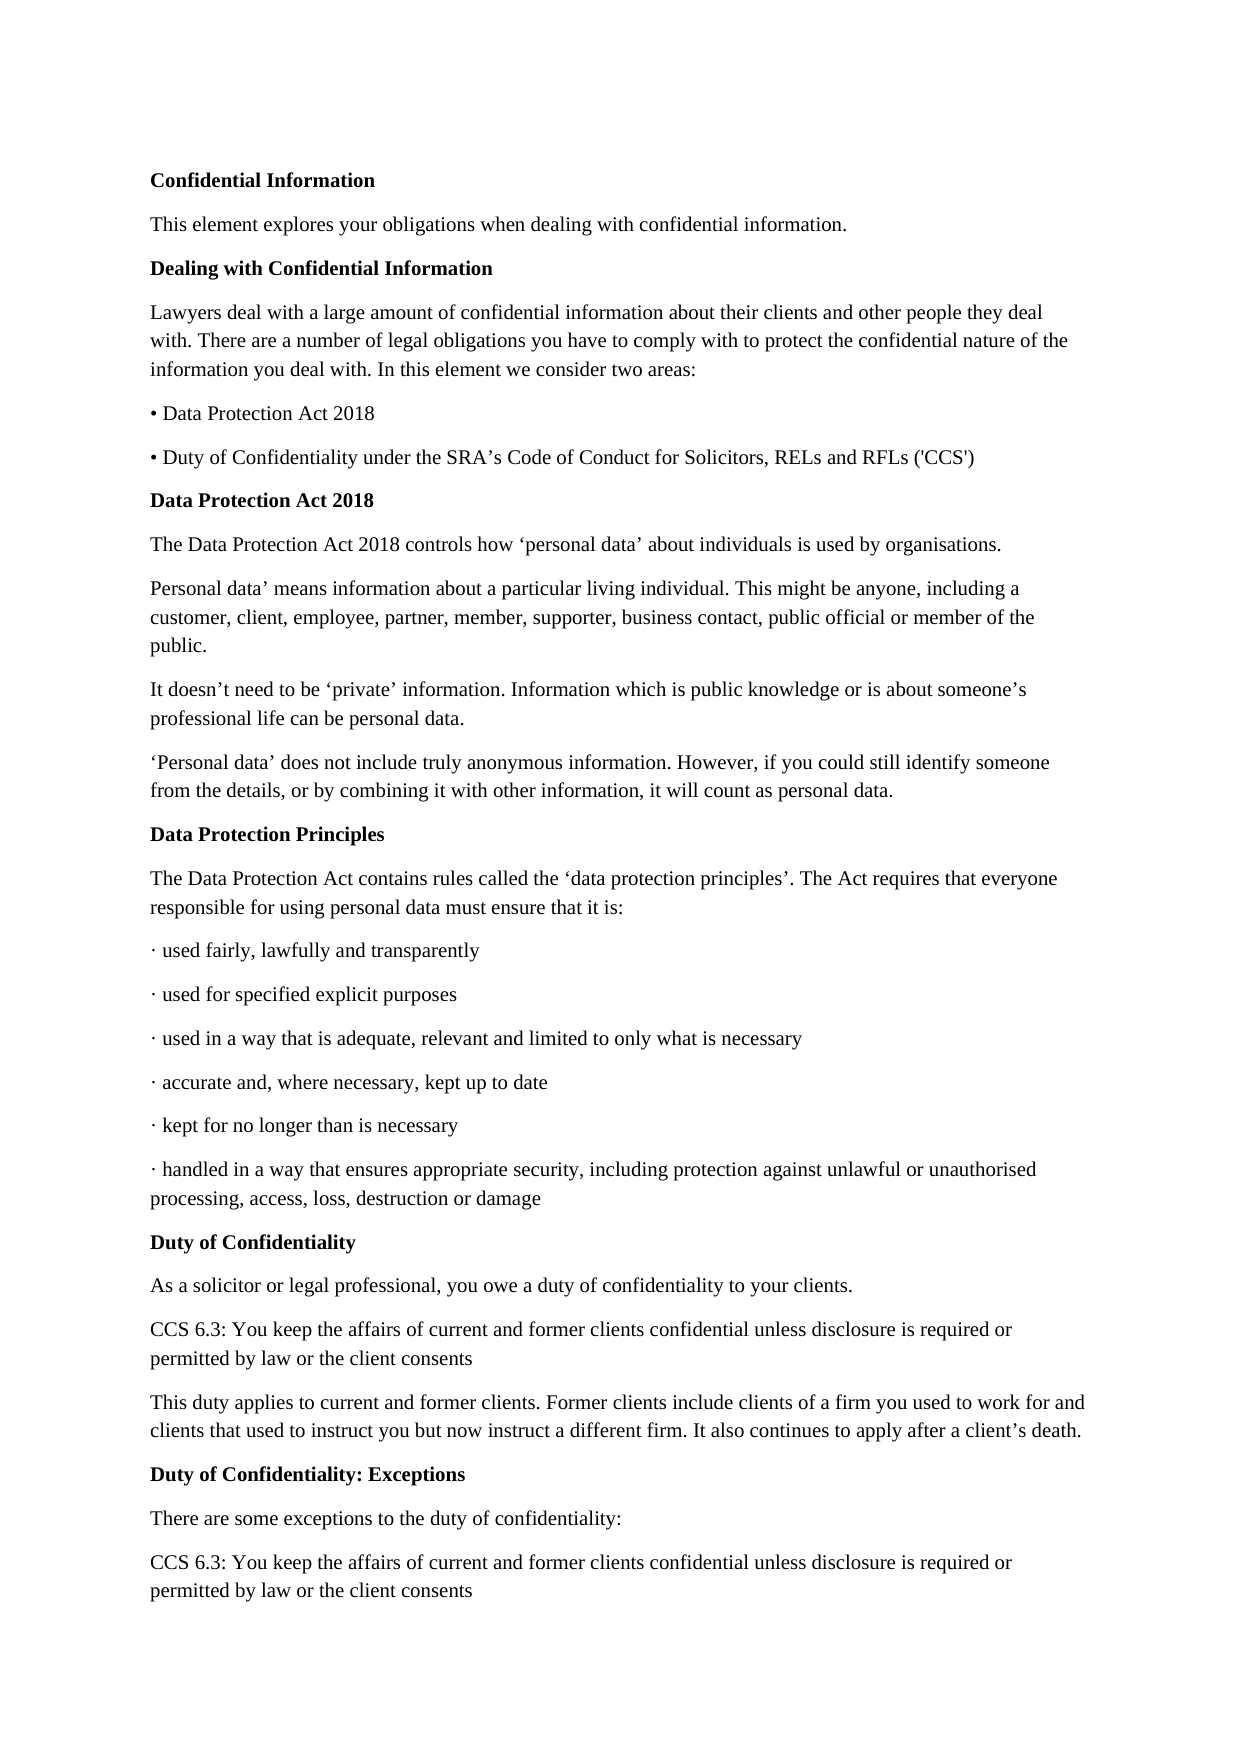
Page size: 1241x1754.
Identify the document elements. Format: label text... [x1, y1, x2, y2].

text CCS 6.3: You keep the affairs of current and former clients confidential unless disclosure is required or permitted by law or the client consents [150, 1546, 1090, 1604]
text ‘Personal data’ does not include truly anonymous information. However, if you could still identify someone from the details, or by combining it with other information, it will count as personal data. [150, 746, 1090, 804]
text Data Protection Principles [150, 819, 1090, 847]
text Lawyers deal with a large amount of confidential information about their clients and other people they deal with. There are a number of legal obligations you have to comply with to protect the confidential nature of the information you deal with. In this element we consider two areas: [150, 296, 1090, 382]
text Duty of Confidentiality: Exceptions [150, 1459, 1090, 1487]
text • Data Protection Act 2018 [150, 397, 1090, 426]
text Dealing with Confidential Information [150, 252, 1090, 281]
text The Data Protection Act 2018 controls how ‘personal data’ about individuals is used by organisations. [150, 529, 1090, 557]
text · kept for no longer than is necessary [150, 1110, 1090, 1139]
text · used for specified explicit purposes [150, 979, 1090, 1007]
text Data Protection Act 2018 [150, 485, 1090, 514]
text • Duty of Confidentiality under the SRA’s Code of Conduct for Solicitors, RELs and RFLs ('CCS') [150, 441, 1090, 470]
text This element explores your obligations when dealing with confidential information. [150, 209, 1090, 237]
text This duty applies to current and former clients. Former clients include clients of a firm you used to work for and clients that used to instruct you but now instruct a different firm. It also continues to apply after a client’s death. [150, 1386, 1090, 1444]
text Duty of Confidentiality [150, 1226, 1090, 1255]
text · handled in a way that ensures appropriate security, including protection against unlawful or unauthorised processing, access, loss, destruction or damage [150, 1154, 1090, 1211]
text The Data Protection Act contains rules called the ‘data protection principles’. The Act requires that everyone responsible for using personal data must ensure that it is: [150, 862, 1090, 920]
text CCS 6.3: You keep the affairs of current and former clients confidential unless disclosure is required or permitted by law or the client consents [150, 1314, 1090, 1371]
text Confidential Information [150, 165, 1090, 194]
text It doesn’t need to be ‘private’ information. Information which is public knowledge or is about someone’s professional life can be personal data. [150, 674, 1090, 731]
text · accurate and, where necessary, kept up to date [150, 1066, 1090, 1095]
text · used fairly, lawfully and transparently [150, 935, 1090, 964]
text · used in a way that is adequate, relevant and limited to only what is necessary [150, 1022, 1090, 1051]
text Personal data’ means information about a particular living individual. This might be anyone, including a customer, client, employee, partner, member, supporter, business contact, public official or member of the public. [150, 572, 1090, 659]
text As a solicitor or legal professional, you owe a duty of confidentiality to your clients. [150, 1270, 1090, 1299]
text There are some exceptions to the duty of confidentiality: [150, 1502, 1090, 1531]
